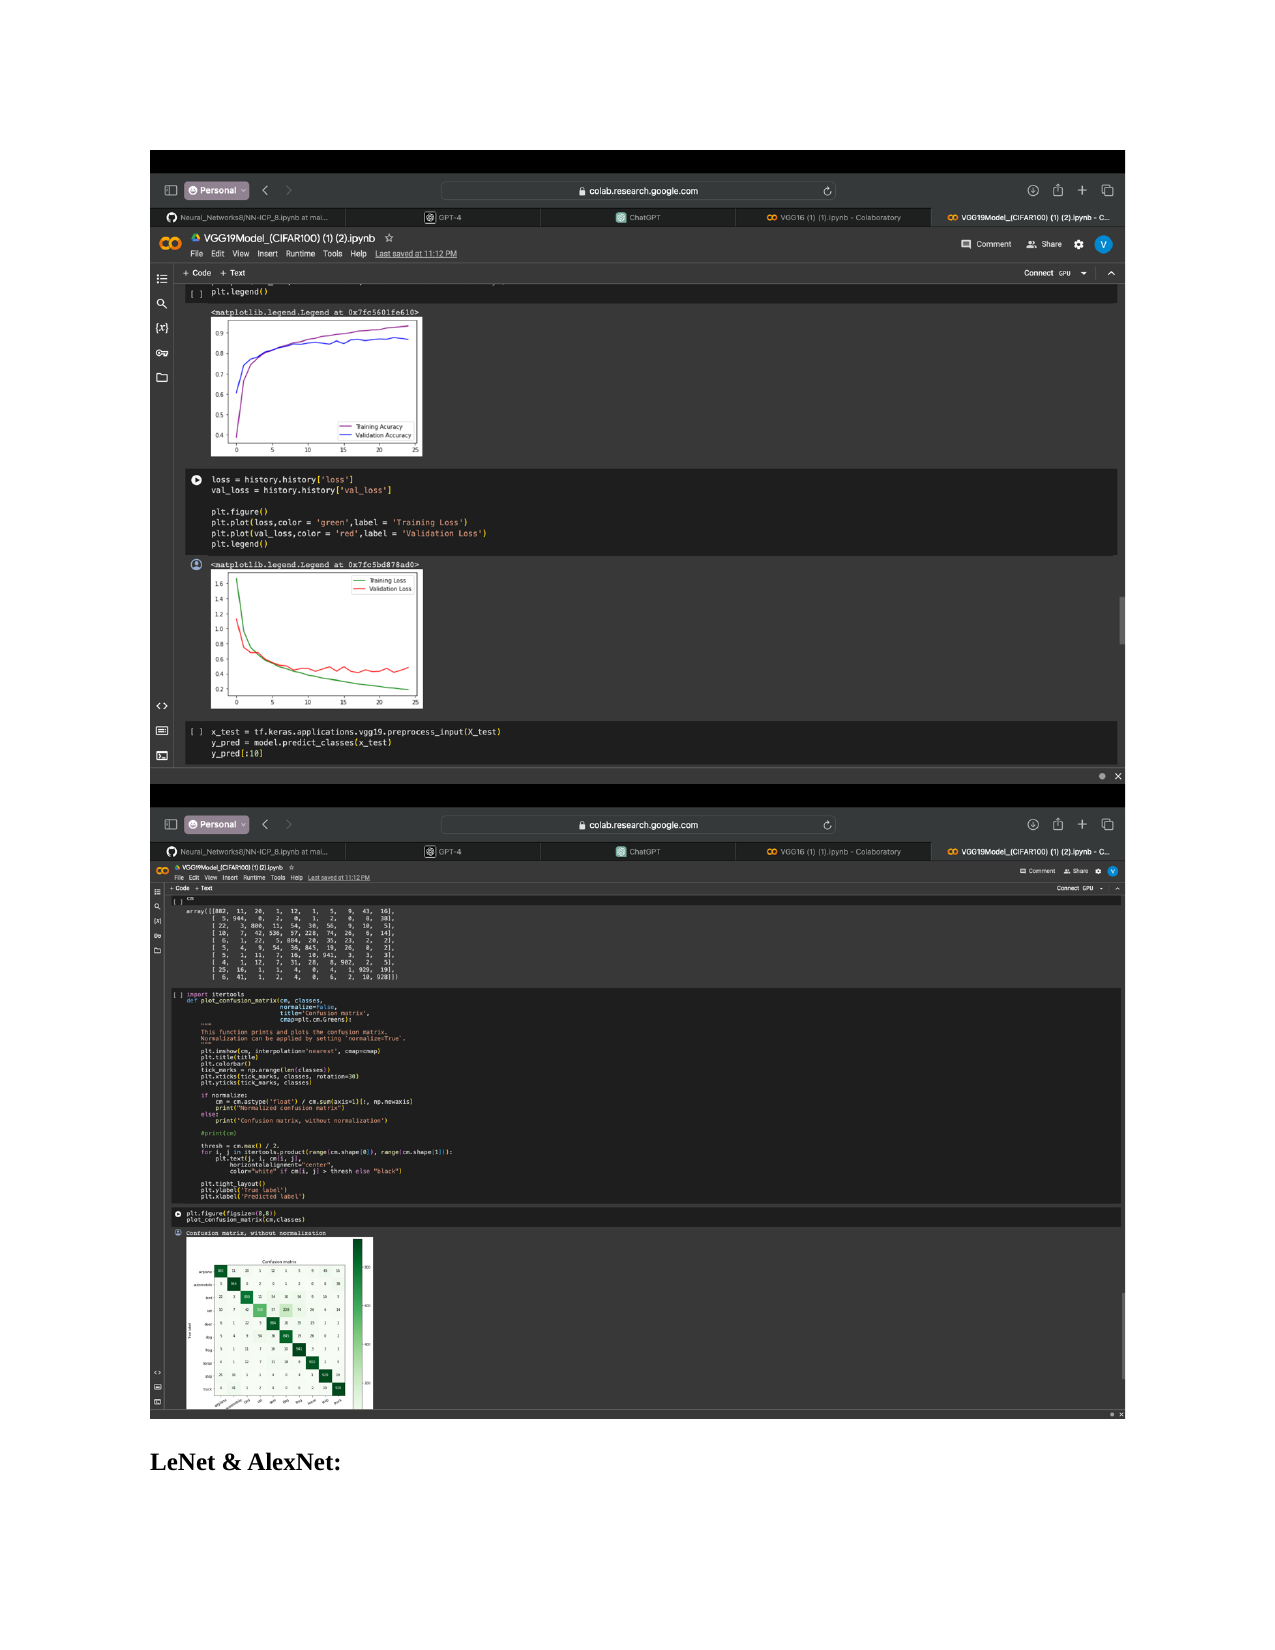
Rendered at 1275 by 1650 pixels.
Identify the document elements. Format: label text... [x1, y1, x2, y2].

text LeNet & AlexNet: [150, 1447, 1125, 1476]
picture [150, 150, 1125, 1419]
